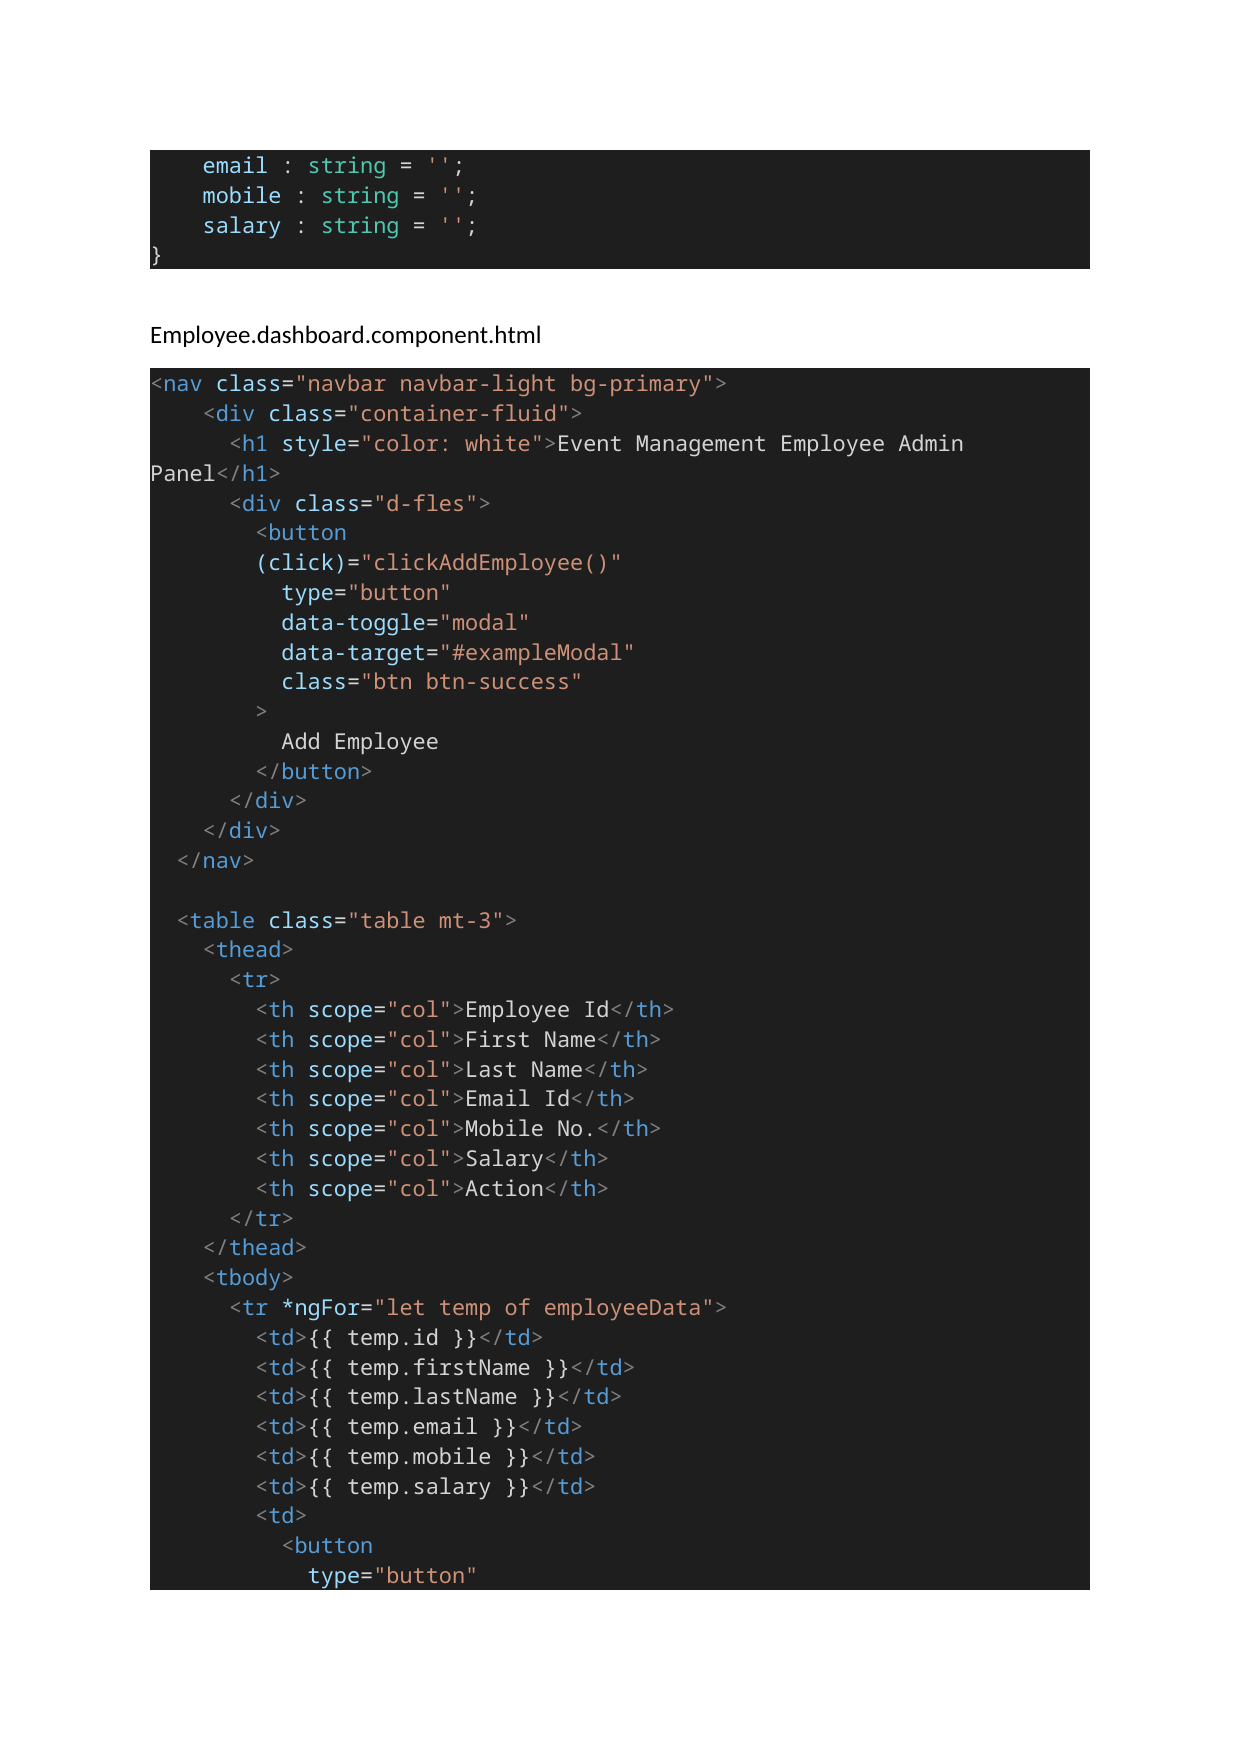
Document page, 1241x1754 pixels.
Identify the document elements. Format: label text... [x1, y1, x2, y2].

text <div class="container-fluid"> [150, 398, 1090, 428]
text <td>{{ temp.mobile }}</td> [150, 1441, 1090, 1471]
text </div> [150, 815, 1090, 845]
text Employee.dashboard.component.html [150, 319, 1090, 349]
text <th scope="col">First Name</th> [150, 1024, 1090, 1053]
text <thead> [150, 934, 1090, 964]
text data-toggle="modal" [150, 607, 1090, 636]
text <button [150, 1530, 1090, 1560]
text <td>{{ temp.firstName }}</td> [150, 1351, 1090, 1381]
text </button> [150, 756, 1090, 785]
text type="button" [150, 577, 1090, 607]
text <tbody> [150, 1262, 1090, 1292]
text <th scope="col">Mobile No.</th> [150, 1113, 1090, 1143]
text <th scope="col">Action</th> [150, 1173, 1090, 1202]
text <th scope="col">Salary</th> [150, 1143, 1090, 1173]
text <th scope="col">Employee Id</th> [150, 994, 1090, 1024]
text </thead> [150, 1232, 1090, 1262]
text <th scope="col">Last Name</th> [150, 1053, 1090, 1083]
text mobile : string = ''; [150, 180, 1090, 209]
text } [150, 239, 1090, 269]
text <h1 style="color: white">Event Management Employee Admin Panel</h1> [150, 428, 1090, 487]
text <tr> [150, 964, 1090, 994]
text Add Employee [150, 726, 1090, 756]
text <td>{{ temp.email }}</td> [150, 1411, 1090, 1441]
text type="button" [150, 1560, 1090, 1590]
text data-target="#exampleModal" [150, 636, 1090, 666]
text </div> [150, 785, 1090, 815]
text </tr> [150, 1202, 1090, 1232]
text </nav> [150, 845, 1090, 875]
text email : string = ''; [150, 150, 1090, 180]
text salary : string = ''; [150, 209, 1090, 239]
text > [150, 696, 1090, 726]
text <td> [150, 1500, 1090, 1530]
text <table class="table mt-3"> [150, 904, 1090, 934]
text <button [150, 517, 1090, 547]
text <nav class="navbar navbar-light bg-primary"> [150, 368, 1090, 398]
text <td>{{ temp.salary }}</td> [150, 1471, 1090, 1500]
text <tr *ngFor="let temp of employeeData"> [150, 1292, 1090, 1322]
text <th scope="col">Email Id</th> [150, 1083, 1090, 1113]
text <div class="d-fles"> [150, 487, 1090, 517]
text class="btn btn-success" [150, 666, 1090, 696]
text <td>{{ temp.id }}</td> [150, 1322, 1090, 1351]
text <td>{{ temp.lastName }}</td> [150, 1381, 1090, 1411]
text (click)="clickAddEmployee()" [150, 547, 1090, 577]
